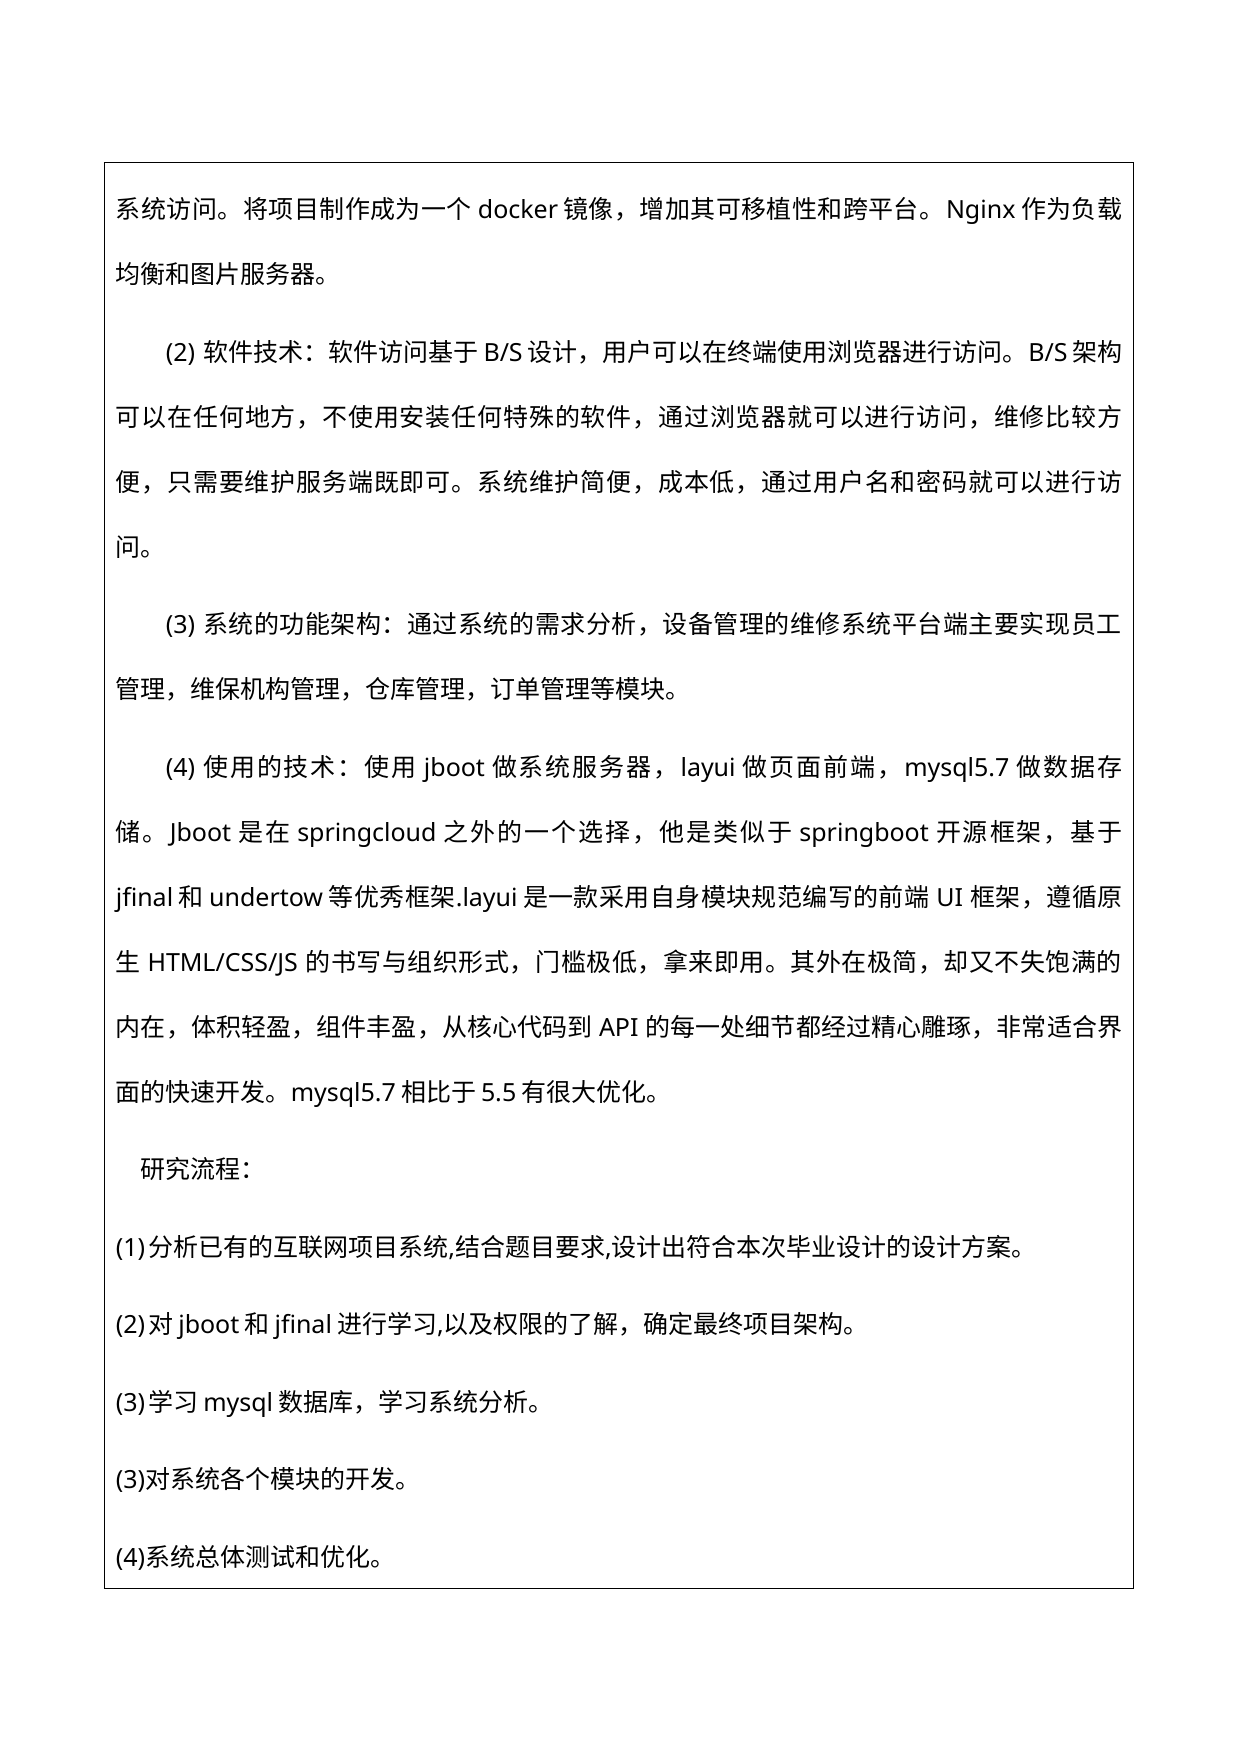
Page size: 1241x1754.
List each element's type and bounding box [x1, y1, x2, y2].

table_cell [105, 163, 1133, 1588]
